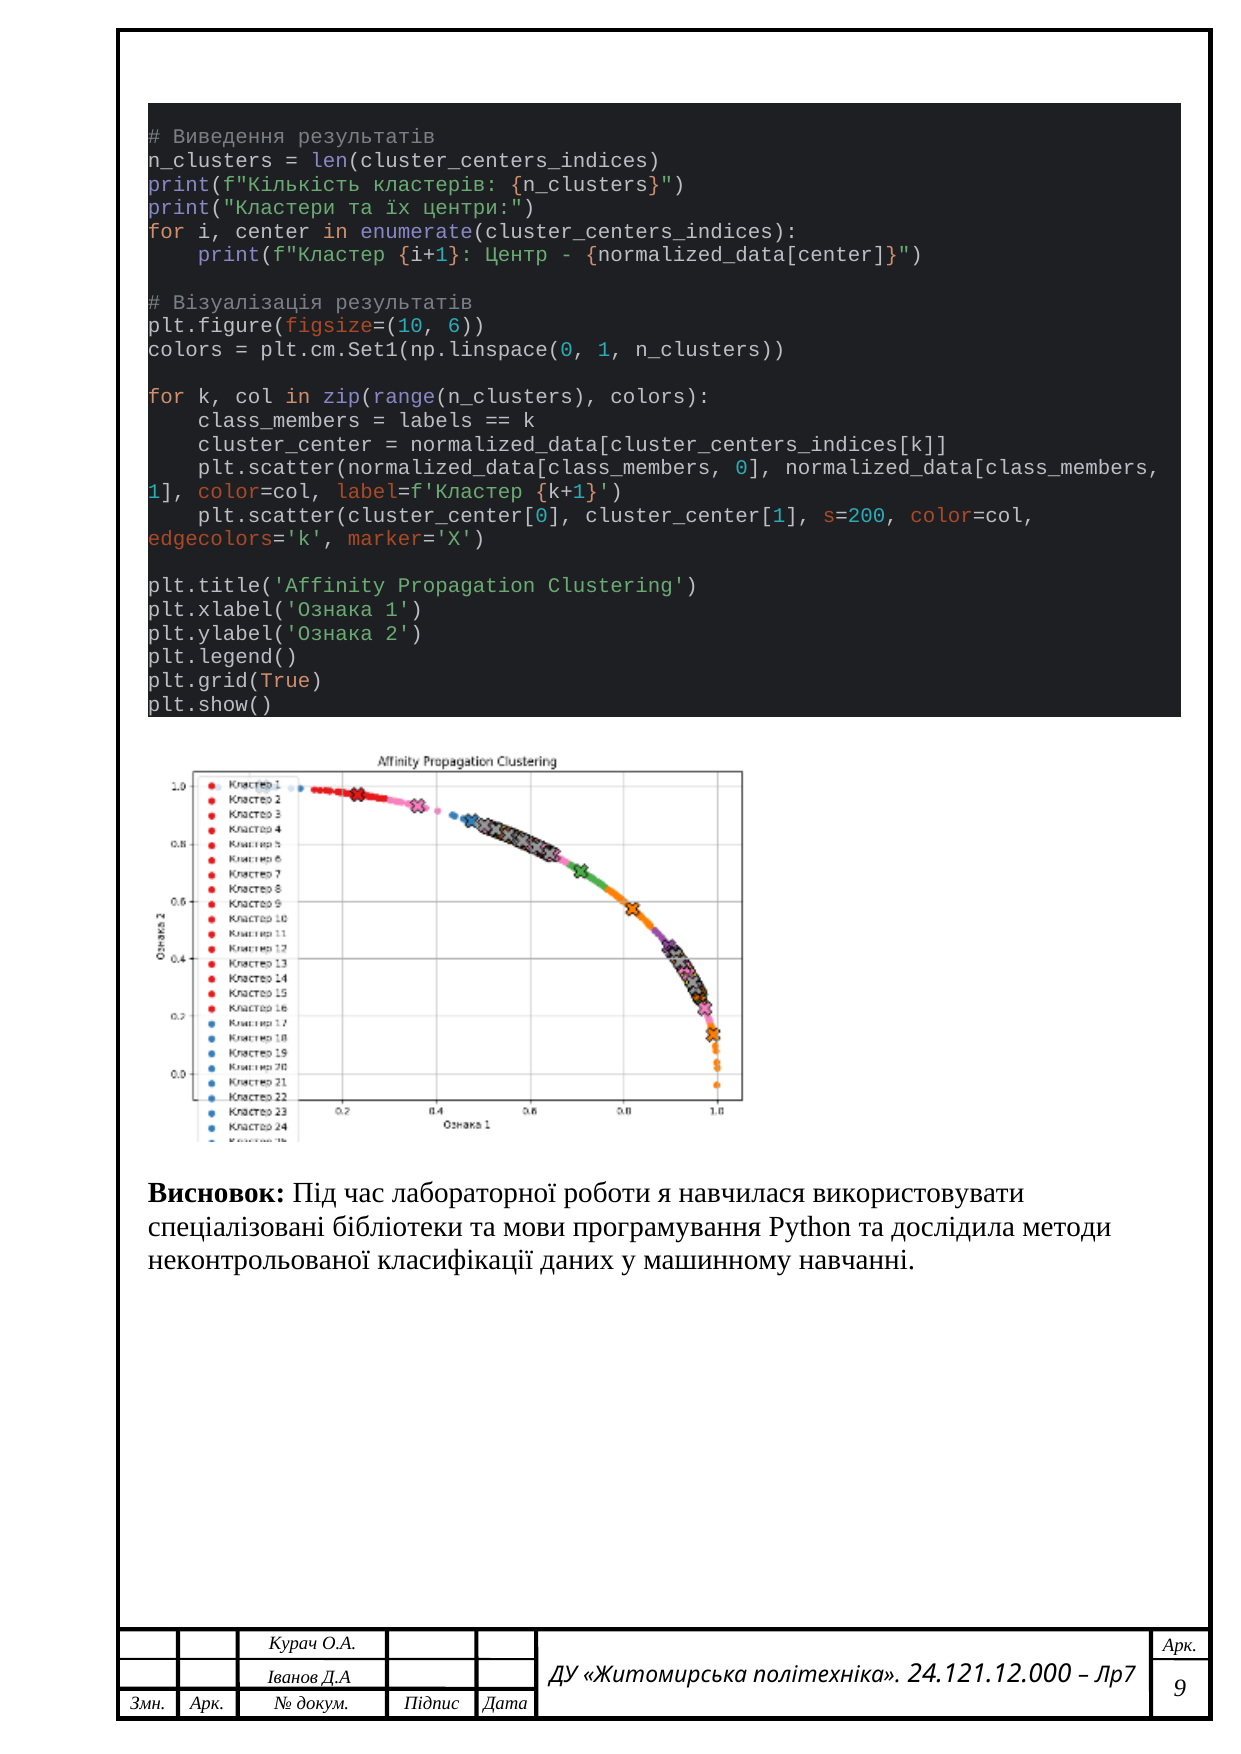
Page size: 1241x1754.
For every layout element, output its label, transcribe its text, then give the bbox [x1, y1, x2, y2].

text Висновок: Під час лабораторної роботи я навчилася використовувати спеціалізовані бібліотеки та мови програмування Python та дослідила методи неконтрольованої класифікації даних у машинному навчанні. [148, 1175, 1181, 1276]
picture [147, 751, 779, 1142]
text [148, 103, 1181, 717]
